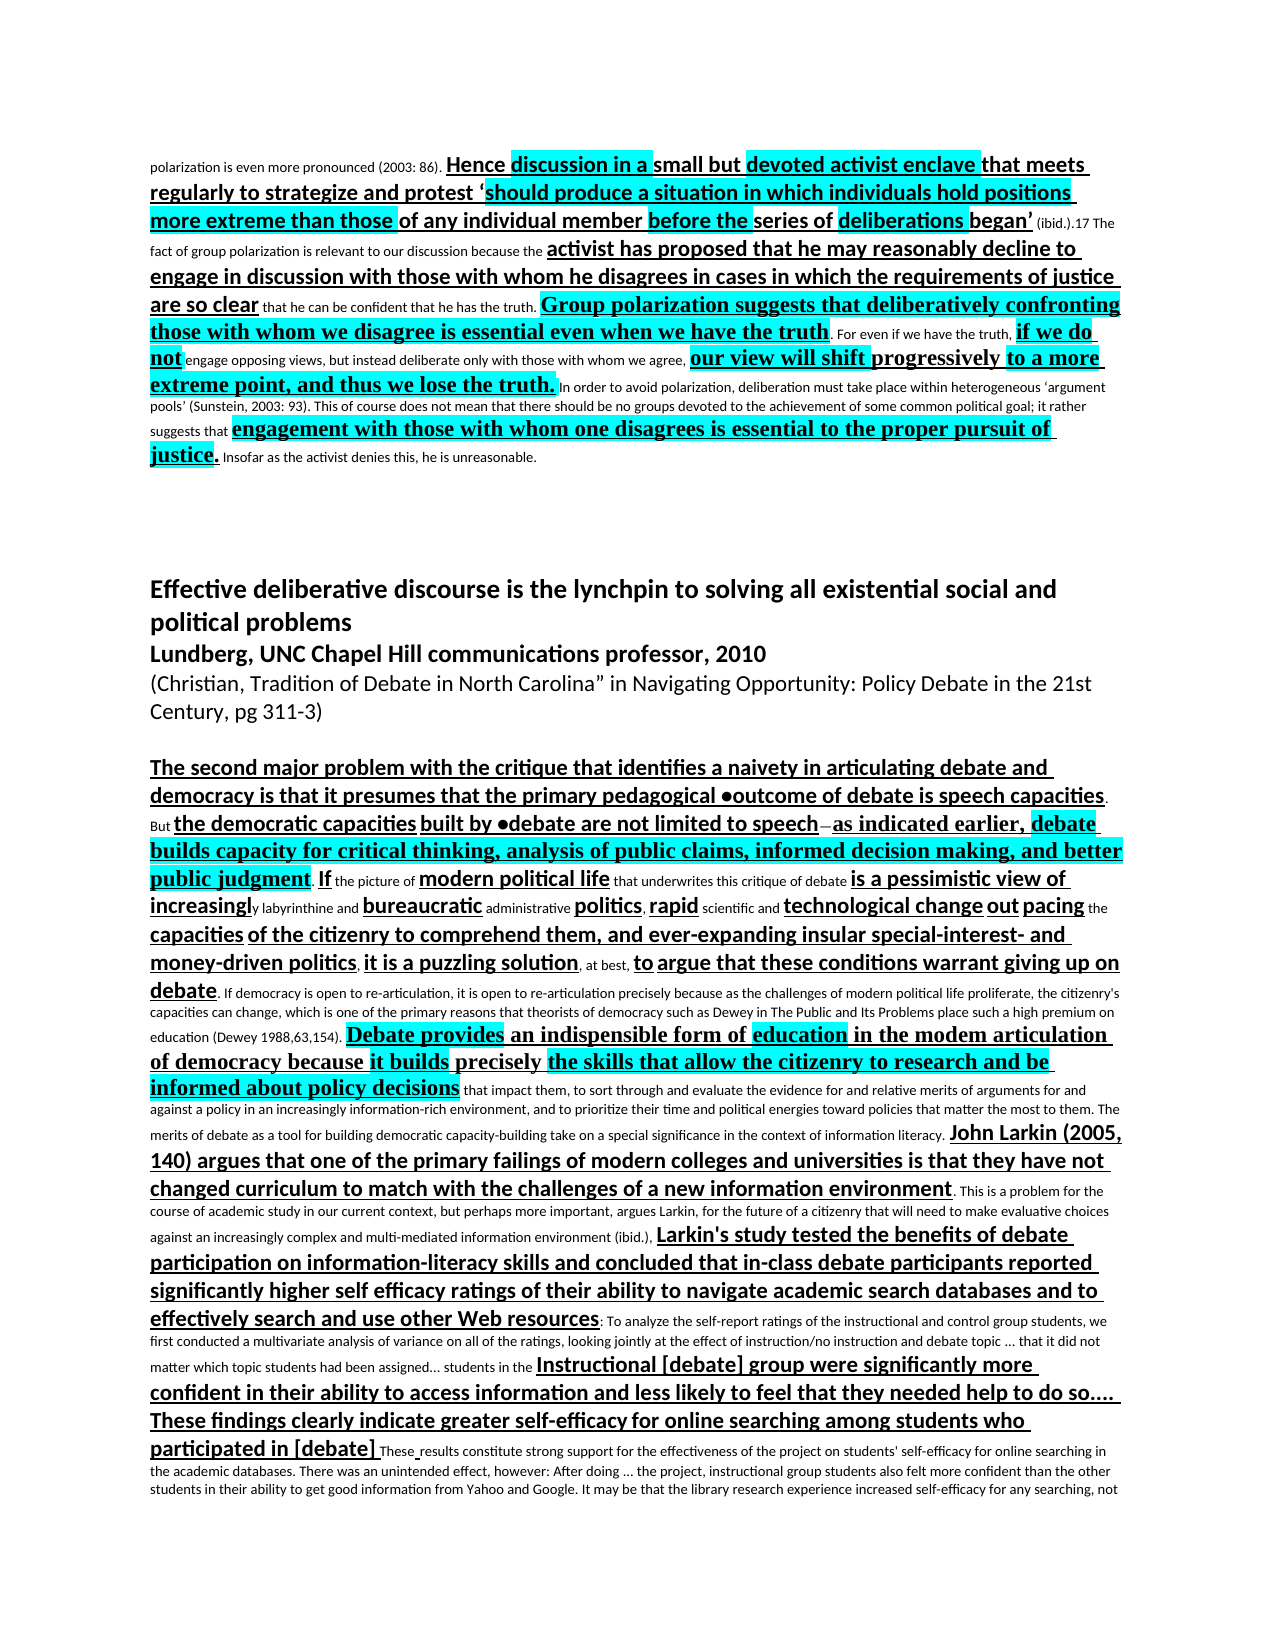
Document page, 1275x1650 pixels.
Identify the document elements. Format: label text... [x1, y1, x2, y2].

text (Christian, Tradition of Debate in North Carolina” in Navigating Opportunity: Policy Debate in the 21st Century, pg 311-3) [150, 669, 1125, 725]
subtitle Effective deliberative discourse is the lynchpin to solving all existential social and political problems [150, 573, 1125, 639]
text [150, 150, 1125, 468]
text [150, 753, 1125, 1498]
text Lundberg, UNC Chapel Hill communications professor, 2010 [150, 639, 1125, 669]
